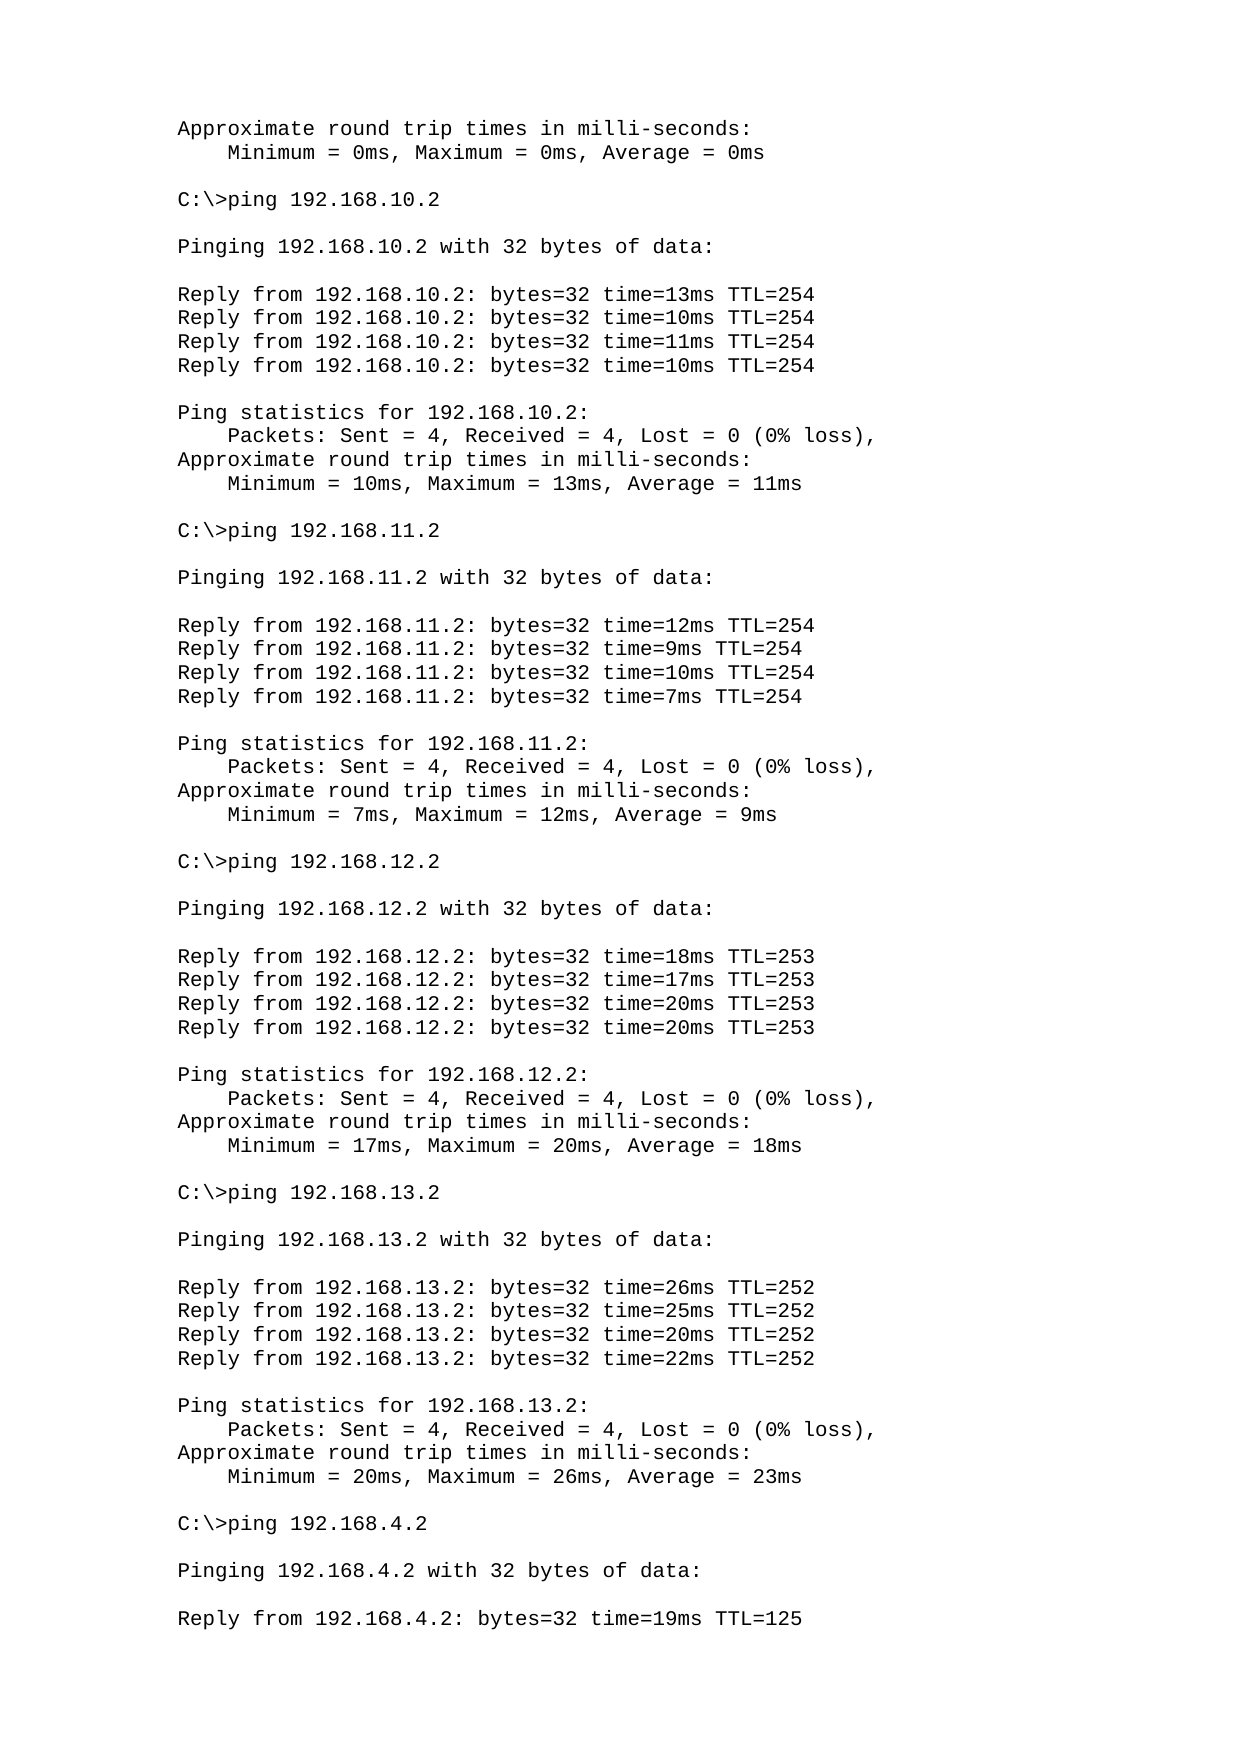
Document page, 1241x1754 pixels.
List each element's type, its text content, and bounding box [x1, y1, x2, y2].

text Packets: Sent = 4, Received = 4, Lost = 0 (0% loss), [177, 426, 1152, 449]
text Packets: Sent = 4, Received = 4, Lost = 0 (0% loss), [177, 1419, 1152, 1442]
text Approximate round trip times in milli-seconds: [177, 1442, 1152, 1466]
text Reply from 192.168.11.2: bytes=32 time=12ms TTL=254 [177, 615, 1152, 638]
text Reply from 192.168.10.2: bytes=32 time=10ms TTL=254 [177, 307, 1152, 331]
text Reply from 192.168.13.2: bytes=32 time=26ms TTL=252 [177, 1277, 1152, 1300]
text Pinging 192.168.11.2 with 32 bytes of data: [177, 567, 1152, 591]
text Pinging 192.168.12.2 with 32 bytes of data: [177, 898, 1152, 922]
text Reply from 192.168.13.2: bytes=32 time=22ms TTL=252 [177, 1348, 1152, 1371]
text Minimum = 7ms, Maximum = 12ms, Average = 9ms [177, 804, 1152, 827]
text C:\>ping 192.168.11.2 [177, 520, 1152, 544]
text C:\>ping 192.168.10.2 [177, 189, 1152, 213]
text Pinging 192.168.4.2 with 32 bytes of data: [177, 1561, 1152, 1584]
text Reply from 192.168.11.2: bytes=32 time=10ms TTL=254 [177, 662, 1152, 686]
text Packets: Sent = 4, Received = 4, Lost = 0 (0% loss), [177, 1088, 1152, 1111]
text Ping statistics for 192.168.13.2: [177, 1395, 1152, 1419]
text Minimum = 17ms, Maximum = 20ms, Average = 18ms [177, 1135, 1152, 1158]
text Approximate round trip times in milli-seconds: [177, 449, 1152, 473]
text Approximate round trip times in milli-seconds: [177, 1111, 1152, 1135]
text Reply from 192.168.10.2: bytes=32 time=13ms TTL=254 [177, 284, 1152, 307]
text Ping statistics for 192.168.12.2: [177, 1064, 1152, 1088]
text Reply from 192.168.10.2: bytes=32 time=11ms TTL=254 [177, 331, 1152, 354]
text C:\>ping 192.168.4.2 [177, 1513, 1152, 1537]
text Reply from 192.168.12.2: bytes=32 time=20ms TTL=253 [177, 993, 1152, 1017]
text Reply from 192.168.12.2: bytes=32 time=20ms TTL=253 [177, 1017, 1152, 1040]
text Approximate round trip times in milli-seconds: [177, 780, 1152, 804]
text C:\>ping 192.168.13.2 [177, 1182, 1152, 1206]
text Reply from 192.168.13.2: bytes=32 time=25ms TTL=252 [177, 1300, 1152, 1324]
text Reply from 192.168.12.2: bytes=32 time=17ms TTL=253 [177, 969, 1152, 993]
text Reply from 192.168.10.2: bytes=32 time=10ms TTL=254 [177, 354, 1152, 378]
text Ping statistics for 192.168.10.2: [177, 402, 1152, 426]
text Reply from 192.168.11.2: bytes=32 time=7ms TTL=254 [177, 686, 1152, 709]
text Packets: Sent = 4, Received = 4, Lost = 0 (0% loss), [177, 757, 1152, 780]
text Reply from 192.168.4.2: bytes=32 time=19ms TTL=125 [177, 1608, 1152, 1631]
text Ping statistics for 192.168.11.2: [177, 733, 1152, 757]
text Pinging 192.168.13.2 with 32 bytes of data: [177, 1229, 1152, 1253]
text Reply from 192.168.13.2: bytes=32 time=20ms TTL=252 [177, 1324, 1152, 1348]
text Minimum = 20ms, Maximum = 26ms, Average = 23ms [177, 1466, 1152, 1489]
text Approximate round trip times in milli-seconds: [177, 118, 1152, 142]
text Reply from 192.168.12.2: bytes=32 time=18ms TTL=253 [177, 946, 1152, 969]
text Pinging 192.168.10.2 with 32 bytes of data: [177, 236, 1152, 260]
text Reply from 192.168.11.2: bytes=32 time=9ms TTL=254 [177, 638, 1152, 662]
text Minimum = 10ms, Maximum = 13ms, Average = 11ms [177, 473, 1152, 496]
text C:\>ping 192.168.12.2 [177, 851, 1152, 875]
text Minimum = 0ms, Maximum = 0ms, Average = 0ms [177, 142, 1152, 165]
